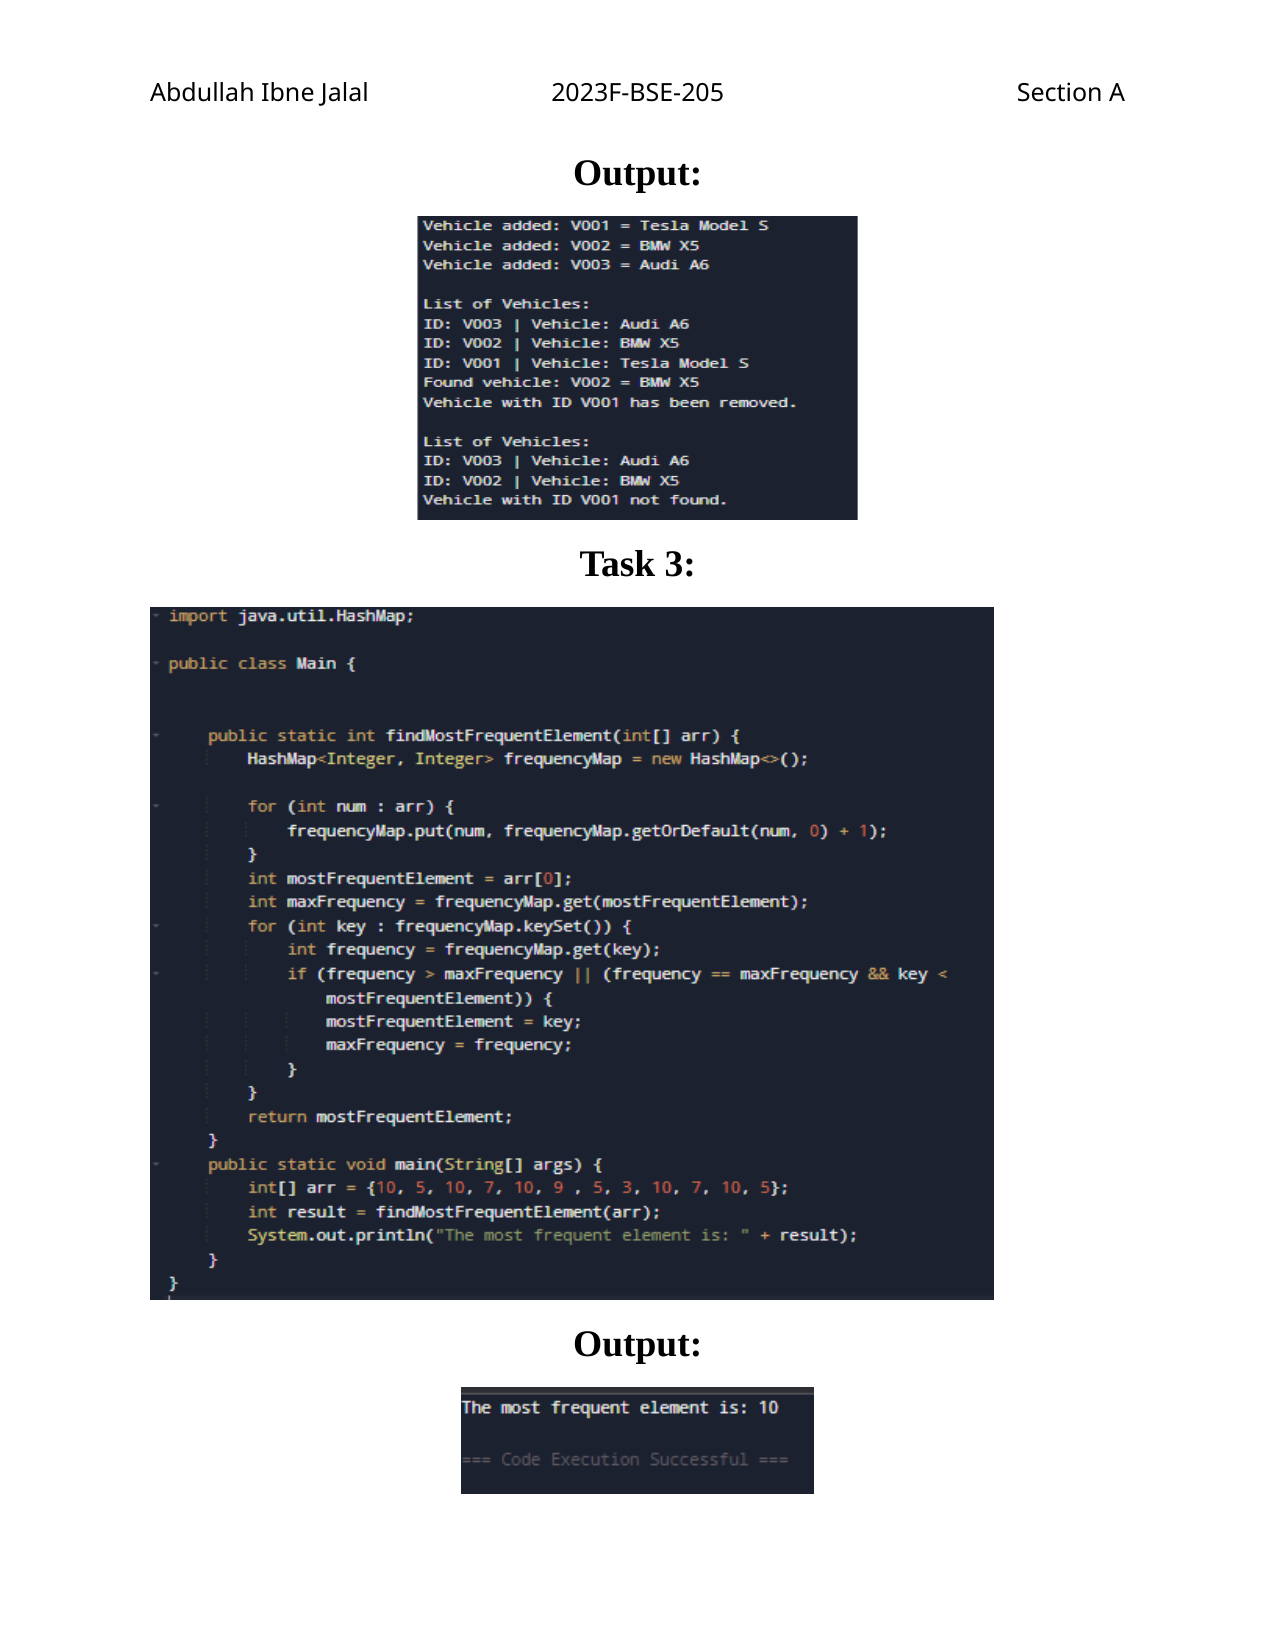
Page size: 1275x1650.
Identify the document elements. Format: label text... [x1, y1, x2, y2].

text Output: [150, 150, 1125, 193]
picture [417, 216, 858, 520]
picture [461, 1387, 814, 1494]
picture [150, 607, 994, 1300]
text Task 3: [150, 541, 1125, 584]
text Output: [150, 1321, 1125, 1364]
